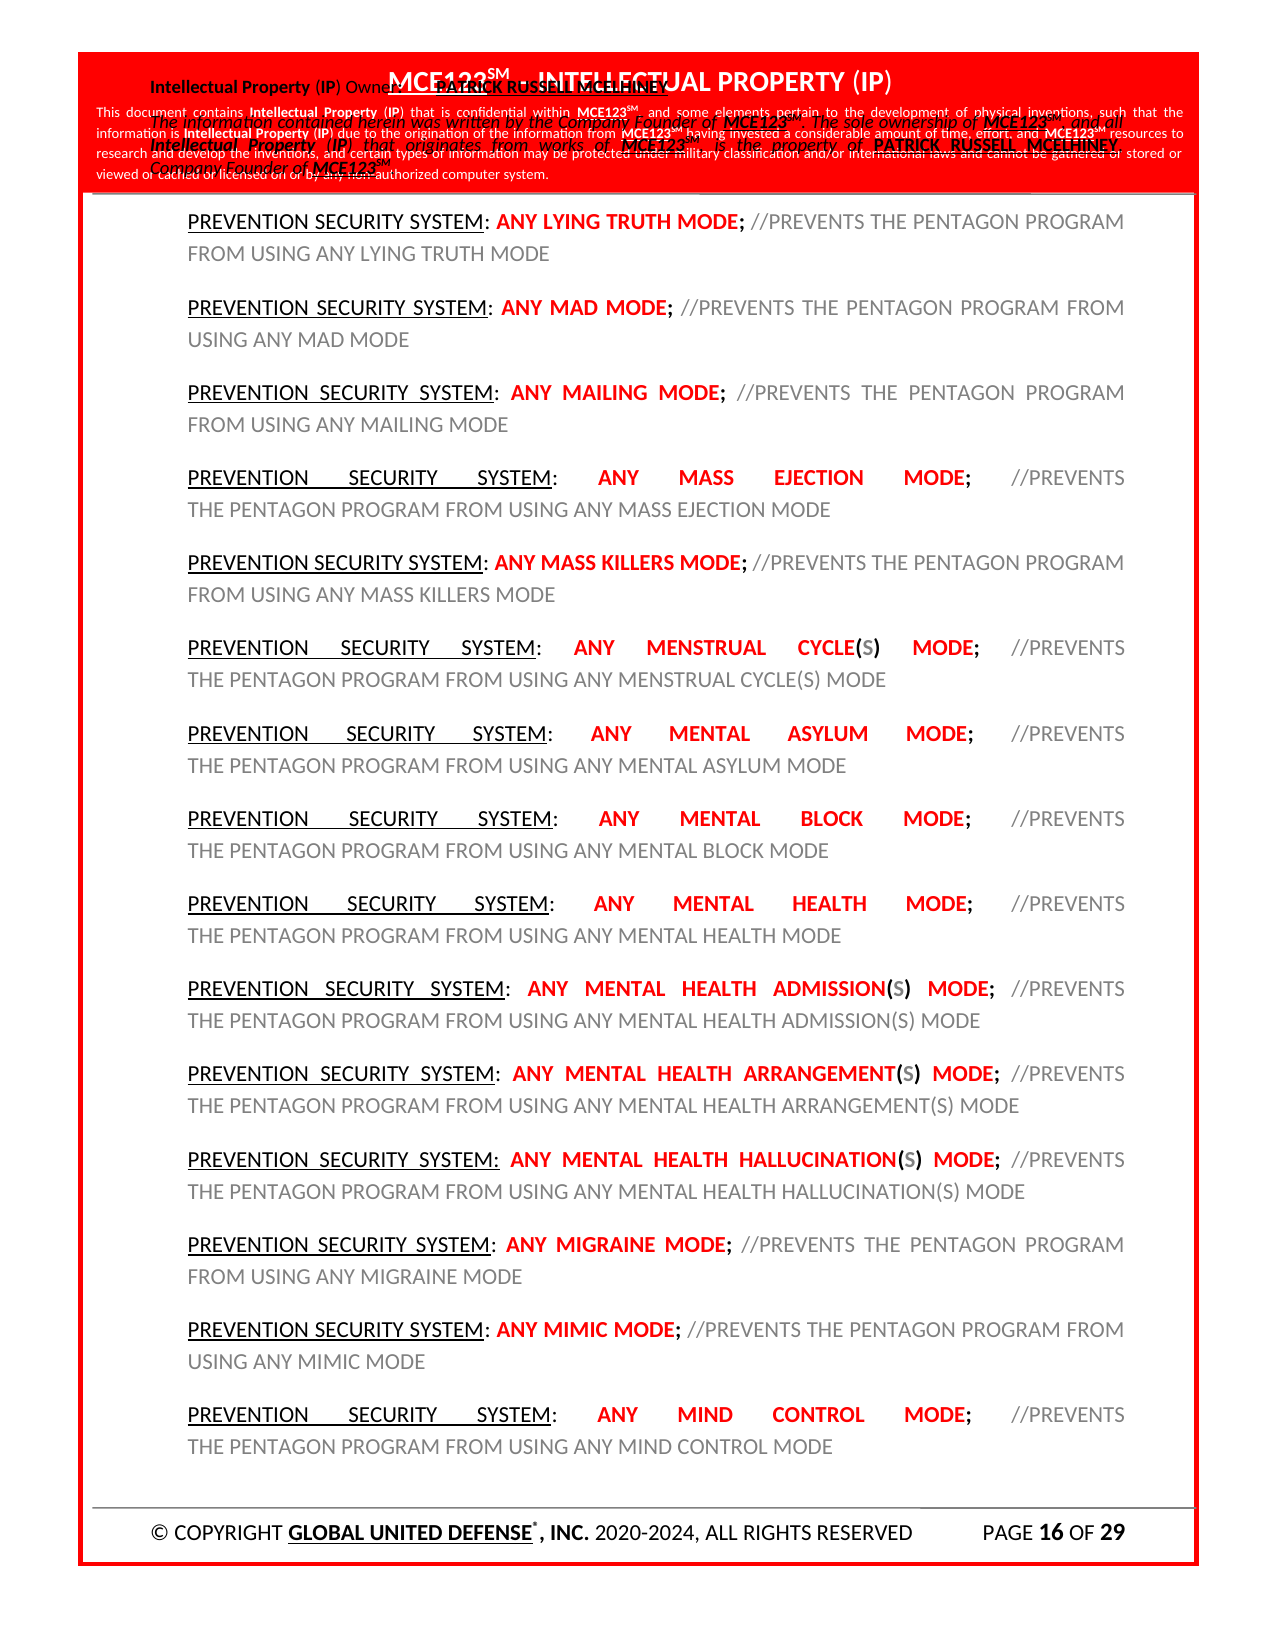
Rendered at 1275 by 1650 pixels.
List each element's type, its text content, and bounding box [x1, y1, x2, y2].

text PREVENTION SECURITY SYSTEM: ANY MIMIC MODE; //PREVENTS THE PENTAGON PROGRAM FROM USING ANY MIMIC MODE [187, 1315, 1125, 1375]
text PREVENTION SECURITY SYSTEM: ANY MENSTRUAL CYCLE(S) MODE; //PREVENTS THE PENTAGON PROGRAM FROM USING ANY MENSTRUAL CYCLE(S) MODE [187, 633, 1125, 694]
text PREVENTION SECURITY SYSTEM: ANY MENTAL ASYLUM MODE; //PREVENTS THE PENTAGON PROGRAM FROM USING ANY MENTAL ASYLUM MODE [187, 719, 1125, 779]
text PREVENTION SECURITY SYSTEM: ANY LYING TRUTH MODE; //PREVENTS THE PENTAGON PROGRAM FROM USING ANY LYING TRUTH MODE [187, 207, 1125, 268]
text PREVENTION SECURITY SYSTEM: ANY MAILING MODE; //PREVENTS THE PENTAGON PROGRAM FROM USING ANY MAILING MODE [187, 378, 1125, 438]
text PREVENTION SECURITY SYSTEM: ANY MIND CONTROL MODE; //PREVENTS THE PENTAGON PROGRAM FROM USING ANY MIND CONTROL MODE [187, 1400, 1125, 1461]
text PREVENTION SECURITY SYSTEM: ANY MENTAL HEALTH MODE; //PREVENTS THE PENTAGON PROGRAM FROM USING ANY MENTAL HEALTH MODE [187, 889, 1125, 949]
text PREVENTION SECURITY SYSTEM: ANY MIGRAINE MODE; //PREVENTS THE PENTAGON PROGRAM FROM USING ANY MIGRAINE MODE [187, 1230, 1125, 1290]
text PREVENTION SECURITY SYSTEM: ANY MASS KILLERS MODE; //PREVENTS THE PENTAGON PROGRAM FROM USING ANY MASS KILLERS MODE [187, 548, 1125, 608]
text PREVENTION SECURITY SYSTEM: ANY MENTAL HEALTH ARRANGEMENT(S) MODE; //PREVENTS THE PENTAGON PROGRAM FROM USING ANY MENTAL HEALTH ARRANGEMENT(S) MODE [187, 1059, 1125, 1120]
text PREVENTION SECURITY SYSTEM: ANY MASS EJECTION MODE; //PREVENTS THE PENTAGON PROGRAM FROM USING ANY MASS EJECTION MODE [187, 463, 1125, 523]
text PREVENTION SECURITY SYSTEM: ANY MENTAL HEALTH ADMISSION(S) MODE; //PREVENTS THE PENTAGON PROGRAM FROM USING ANY MENTAL HEALTH ADMISSION(S) MODE [187, 974, 1125, 1034]
text PREVENTION SECURITY SYSTEM: ANY MENTAL HEALTH HALLUCINATION(S) MODE; //PREVENTS THE PENTAGON PROGRAM FROM USING ANY MENTAL HEALTH HALLUCINATION(S) MODE [187, 1145, 1125, 1205]
text PREVENTION SECURITY SYSTEM: ANY MENTAL BLOCK MODE; //PREVENTS THE PENTAGON PROGRAM FROM USING ANY MENTAL BLOCK MODE [187, 804, 1125, 864]
text PREVENTION SECURITY SYSTEM: ANY MAD MODE; //PREVENTS THE PENTAGON PROGRAM FROM USING ANY MAD MODE [187, 293, 1125, 353]
